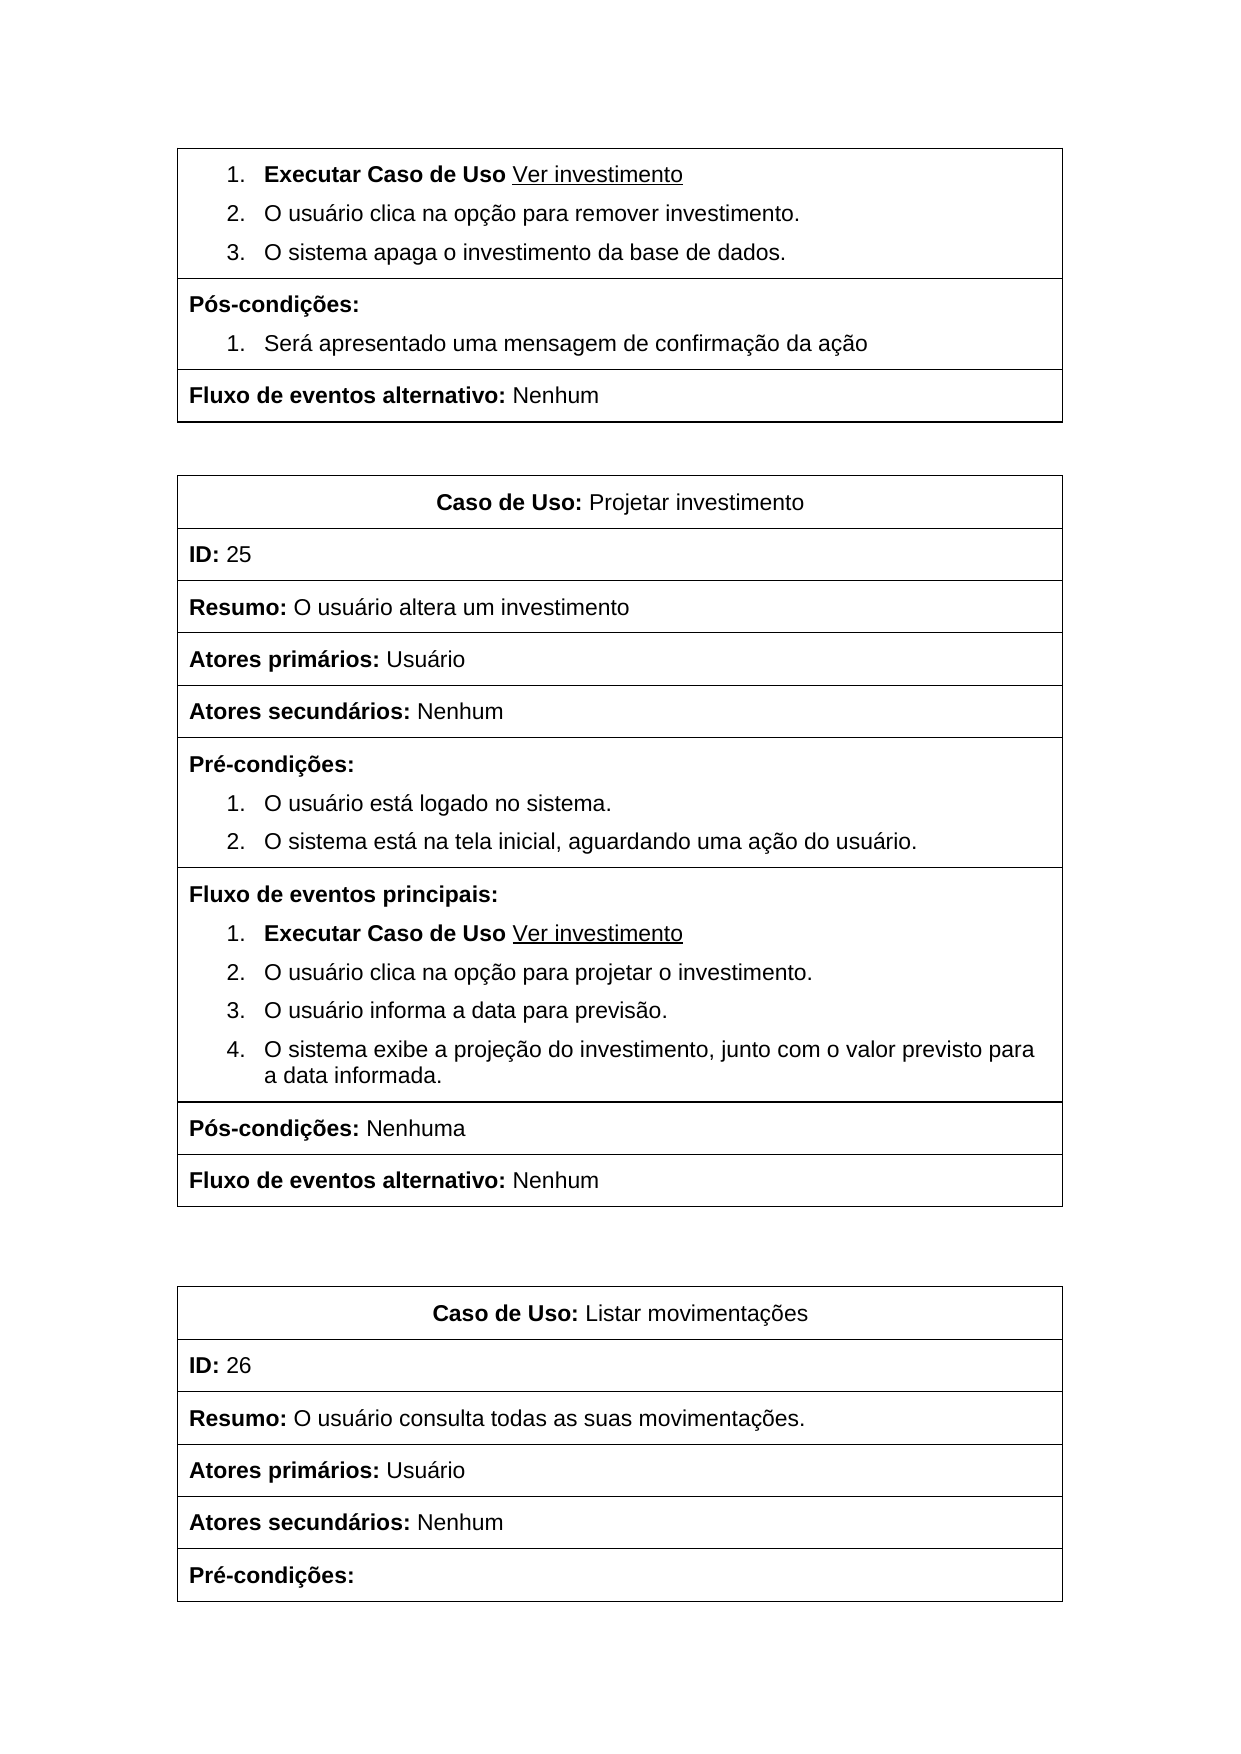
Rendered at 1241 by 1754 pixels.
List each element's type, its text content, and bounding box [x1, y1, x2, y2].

table_cell ID: 25 [178, 529, 1062, 580]
table_header Caso de Uso: Projetar investimento [178, 476, 1062, 527]
table_header Caso de Uso: Listar movimentações [178, 1287, 1062, 1339]
table_cell Resumo: O usuário altera um investimento [178, 581, 1062, 632]
table_cell Atores secundários: Nenhum [178, 686, 1062, 737]
table_cell Pós-condições: Será apresentado uma mensagem de confirmação da ação [178, 279, 1062, 369]
table_cell Fluxo de eventos principais: Executar Caso de Uso Ver investimento O usuário clica na opção para projetar o investimento. O usuário informa a data para previsão. O sistema exibe a projeção do investimento, junto com o valor previsto para a data informada. [178, 868, 1062, 1101]
table_cell Atores secundários: Nenhum [178, 1497, 1062, 1548]
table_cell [178, 1549, 1062, 1601]
table_cell Resumo: O usuário consulta todas as suas movimentações. [178, 1392, 1062, 1443]
table_cell Pós-condições: Nenhuma [178, 1103, 1062, 1154]
table_cell Fluxo de eventos alternativo: Nenhum [178, 1155, 1062, 1206]
table_cell Pré-condições: O usuário está logado no sistema. O sistema está na tela inicial, aguardando uma ação do usuário. [178, 738, 1062, 867]
table_cell Fluxo de eventos alternativo: Nenhum [178, 370, 1062, 421]
table_cell Atores primários: Usuário [178, 1445, 1062, 1496]
table_cell Atores primários: Usuário [178, 633, 1062, 685]
table_cell ID: 26 [178, 1340, 1062, 1391]
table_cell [178, 149, 1062, 278]
